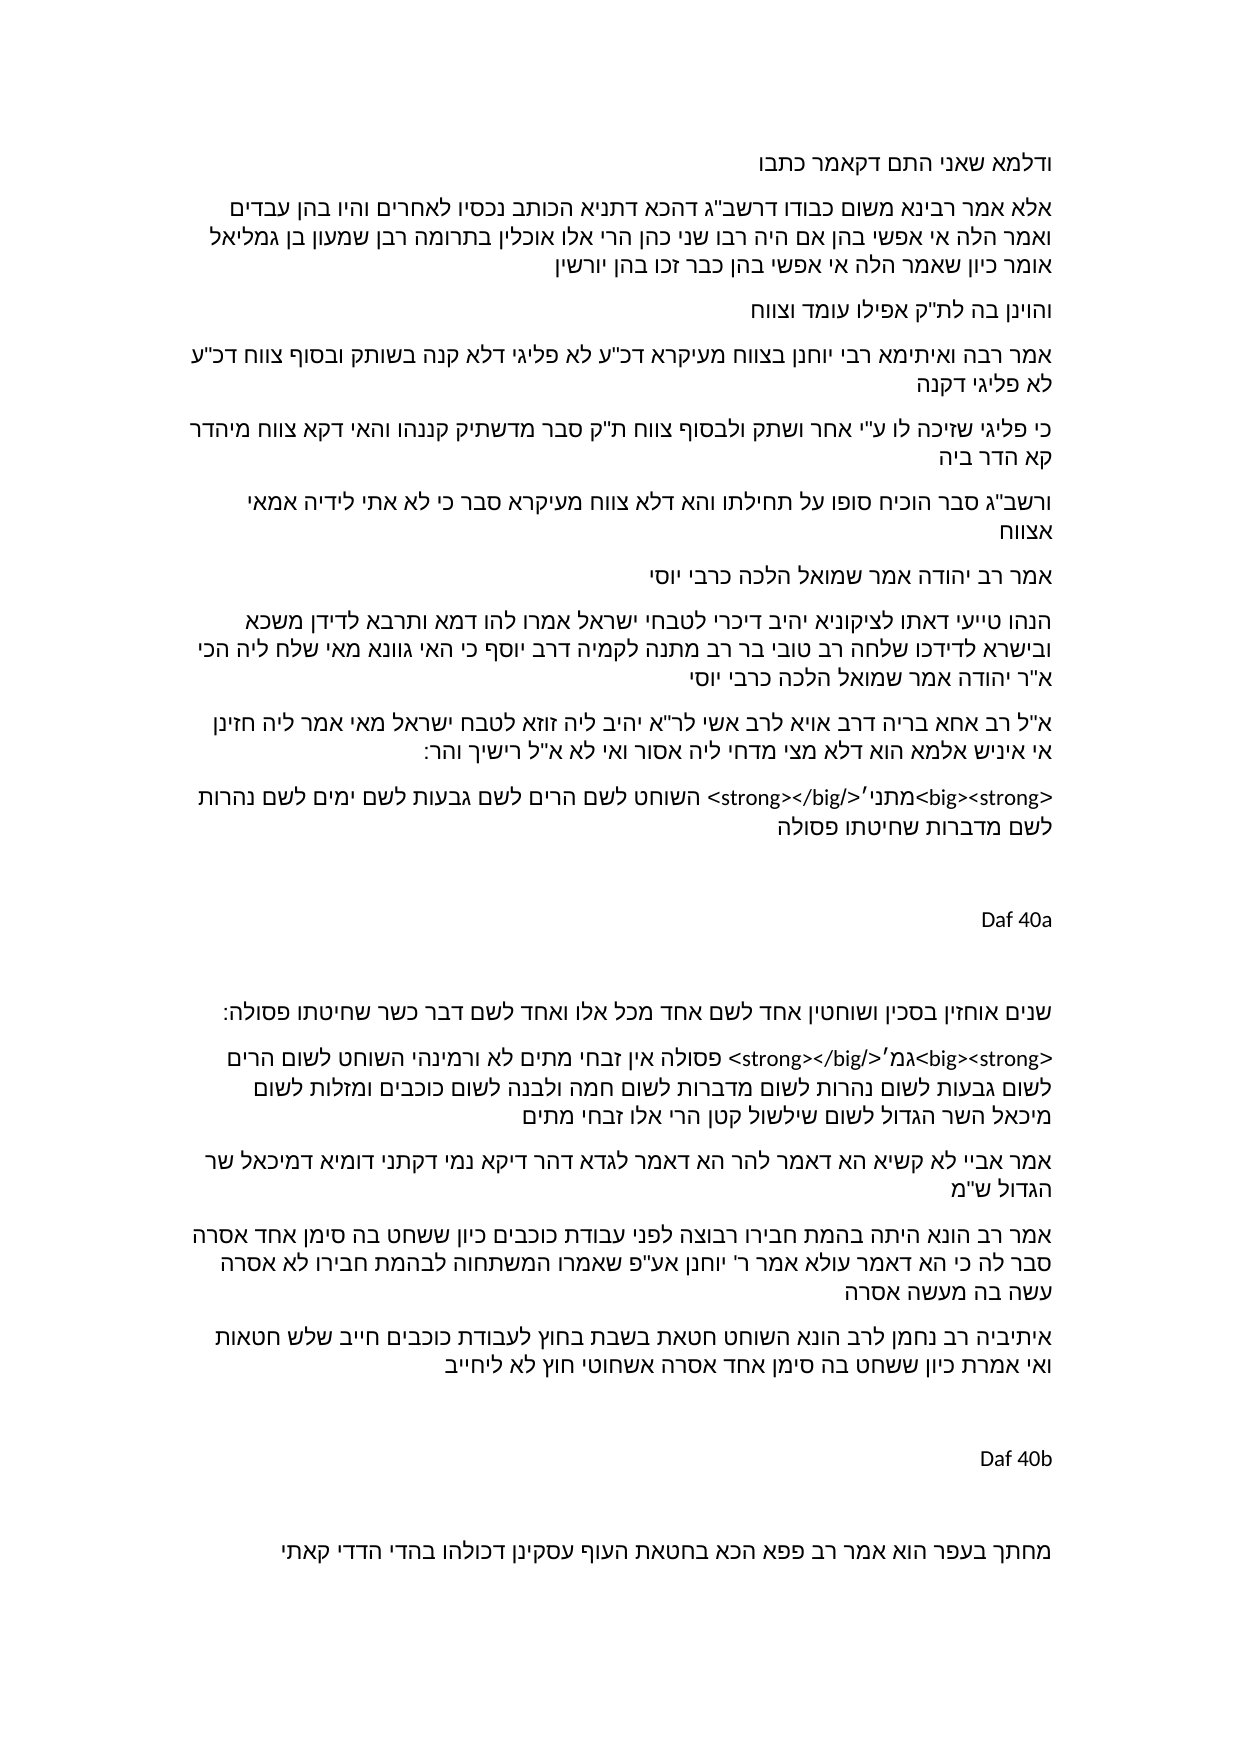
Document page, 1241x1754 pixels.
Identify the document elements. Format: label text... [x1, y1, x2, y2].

text שנים אוחזין בסכין ושוחטין אחד לשם אחד מכל אלו ואחד לשם דבר כשר שחיטתו פסולה: [187, 999, 1053, 1026]
text איתיביה רב נחמן לרב הונא השוחט חטאת בשבת בחוץ לעבודת כוכבים חייב שלש חטאות ואי אמרת כיון ששחט בה סימן אחד אסרה אשחוטי חוץ לא ליחייב [187, 1323, 1053, 1378]
text אמר רב יהודה אמר שמואל הלכה כרבי יוסי [187, 563, 1053, 589]
text אלא אמר רבינא משום כבודו דרשב"ג דהכא דתניא הכותב נכסיו לאחרים והיו בהן עבדים ואמר הלה אי אפשי בהן אם היה רבו שני כהן הרי אלו אוכלין בתרומה רבן שמעון בן גמליאל אומר כיון שאמר הלה אי אפשי בהן כבר זכו בהן יורשין [187, 195, 1053, 278]
text מחתך בעפר הוא אמר רב פפא הכא בחטאת העוף עסקינן דכולהו בהדי הדדי קאתי [187, 1538, 1053, 1564]
text אמר רב הונא היתה בהמת חבירו רבוצה לפני עבודת כוכבים כיון ששחט בה סימן אחד אסרה סבר לה כי הא דאמר עולא אמר ר' יוחנן אע"פ שאמרו המשתחוה לבהמת חבירו לא אסרה עשה בה מעשה אסרה [187, 1222, 1053, 1305]
text <big><strong>מתני׳</strong></big> השוחט לשם הרים לשם גבעות לשם ימים לשם נהרות לשם מדברות שחיטתו פסולה [187, 783, 1053, 840]
text ודלמא שאני התם דקאמר כתבו [187, 150, 1053, 176]
text אמר אביי לא קשיא הא דאמר להר הא דאמר לגדא דהר דיקא נמי דקתני דומיא דמיכאל שר הגדול ש"מ [187, 1148, 1053, 1203]
text והוינן בה לת"ק אפילו עומד וצווח [187, 297, 1053, 323]
text ורשב"ג סבר הוכיח סופו על תחילתו והא דלא צווח מעיקרא סבר כי לא אתי לידיה אמאי אצווח [187, 489, 1053, 544]
text הנהו טייעי דאתו לציקוניא יהיב דיכרי לטבחי ישראל אמרו להו דמא ותרבא לדידן משכא ובישרא לדידכו שלחה רב טובי בר רב מתנה לקמיה דרב יוסף כי האי גוונא מאי שלח ליה הכי א"ר יהודה אמר שמואל הלכה כרבי יוסי [187, 608, 1053, 691]
text Daf 40b [187, 1444, 1053, 1472]
text <big><strong>גמ׳</strong></big> פסולה אין זבחי מתים לא ורמינהי השוחט לשום הרים לשום גבעות לשום נהרות לשום מדברות לשום חמה ולבנה לשום כוכבים ומזלות לשום מיכאל השר הגדול לשום שילשול קטן הרי אלו זבחי מתים [187, 1044, 1053, 1129]
text אמר רבה ואיתימא רבי יוחנן בצווח מעיקרא דכ"ע לא פליגי דלא קנה בשותק ובסוף צווח דכ"ע לא פליגי דקנה [187, 342, 1053, 397]
text Daf 40a [187, 906, 1053, 933]
text א"ל רב אחא בריה דרב אויא לרב אשי לר"א יהיב ליה זוזא לטבח ישראל מאי אמר ליה חזינן אי איניש אלמא הוא דלא מצי מדחי ליה אסור ואי לא א"ל רישיך והר: [187, 710, 1053, 765]
text כי פליגי שזיכה לו ע"י אחר ושתק ולבסוף צווח ת"ק סבר מדשתיק קננהו והאי דקא צווח מיהדר קא הדר ביה [187, 416, 1053, 471]
